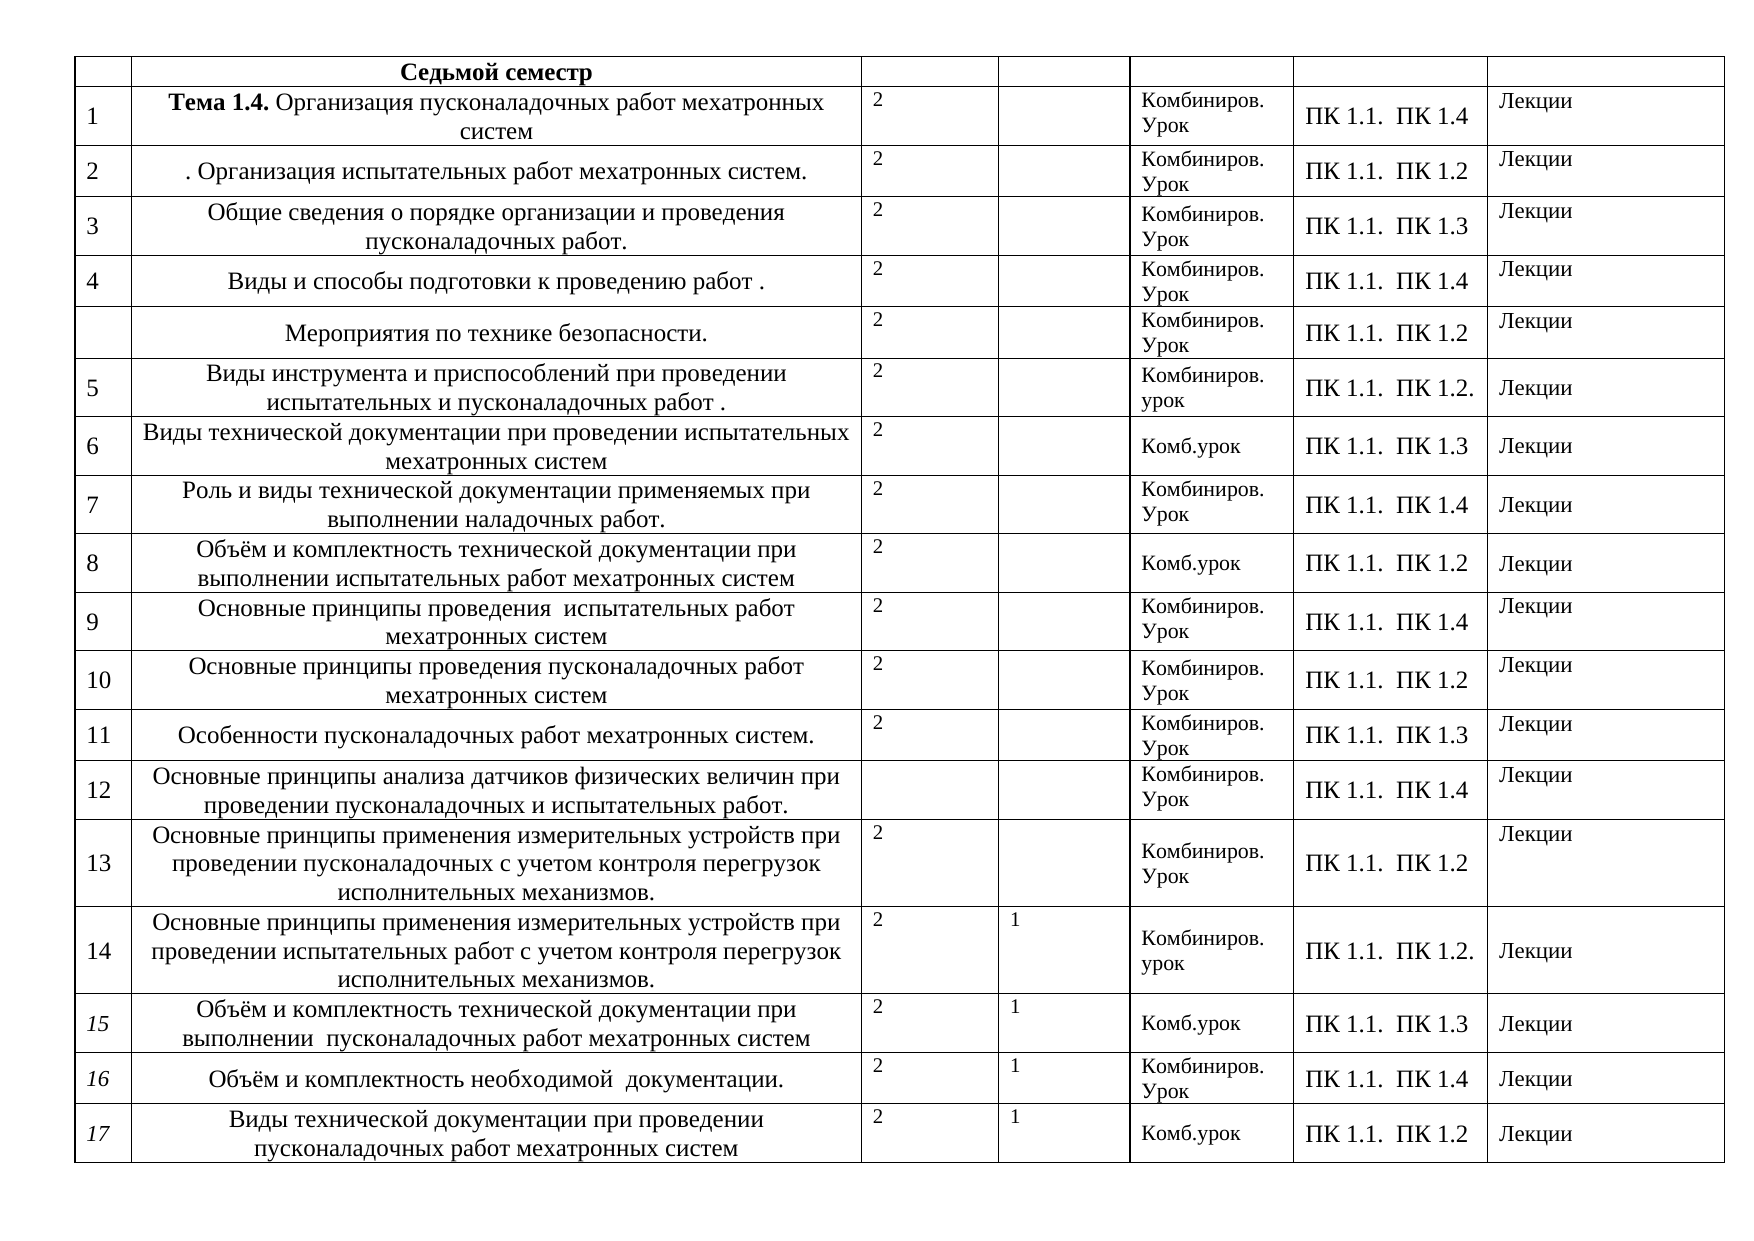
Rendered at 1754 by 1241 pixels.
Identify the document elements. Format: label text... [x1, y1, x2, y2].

table_cell ПК 1.1. ПК 1.4 [1294, 87, 1487, 144]
table_cell [999, 146, 1129, 196]
table_cell 2 [76, 146, 131, 196]
table_cell Лекции [1488, 1104, 1724, 1162]
table_cell [999, 417, 1129, 474]
table_cell Комбиниров. урок [1131, 907, 1293, 993]
table_cell 1 [76, 87, 131, 144]
table_cell Комбиниров. Урок [1131, 1053, 1293, 1103]
table_cell Комбиниров. Урок [1131, 593, 1293, 650]
table_cell 2 [862, 87, 998, 144]
table_cell Объём и комплектность необходимой документации. [132, 1053, 861, 1103]
table_cell ПК 1.1. ПК 1.4 [1294, 1053, 1487, 1103]
table_cell ПК 1.1. ПК 1.3 [1294, 197, 1487, 254]
table_cell ПК 1.1. ПК 1.2 [1294, 820, 1487, 906]
table_cell Лекции [1488, 994, 1724, 1052]
table_cell Лекции [1488, 146, 1724, 196]
table_cell Лекции [1488, 1053, 1724, 1103]
table_cell Комб.урок [1131, 534, 1293, 592]
table_cell [999, 534, 1129, 592]
table_cell 2 [862, 417, 998, 474]
table_cell 12 [76, 761, 131, 819]
table_cell . Организация испытательных работ мехатронных систем. [132, 146, 861, 196]
table_cell 2 [862, 359, 998, 416]
table_cell Комбиниров. Урок [1131, 476, 1293, 533]
table_cell [999, 359, 1129, 416]
table_cell ПК 1.1. ПК 1.2. [1294, 359, 1487, 416]
table_cell Лекции [1488, 307, 1724, 357]
table_cell 11 [76, 710, 131, 760]
table_cell [76, 57, 131, 86]
table_cell ПК 1.1. ПК 1.3 [1294, 710, 1487, 760]
table_cell Объём и комплектность технической документации при выполнении пусконаладочных работ мехатронных систем [132, 994, 861, 1052]
table_cell 4 [76, 256, 131, 306]
table_cell ПК 1.1. ПК 1.2 [1294, 651, 1487, 709]
table_cell Лекции [1488, 417, 1724, 474]
table_cell ПК 1.1. ПК 1.2 [1294, 534, 1487, 592]
table_cell 10 [76, 651, 131, 709]
table_cell [999, 651, 1129, 709]
table_cell 2 [862, 994, 998, 1052]
table_cell 3 [76, 197, 131, 254]
table_cell 15 [76, 994, 131, 1052]
table_cell [999, 820, 1129, 906]
table_cell 13 [76, 820, 131, 906]
table_cell 2 [862, 307, 998, 357]
table_cell Виды инструмента и приспособлений при проведении испытательных и пусконаладочных работ . [132, 359, 861, 416]
table_cell Лекции [1488, 87, 1724, 144]
table_cell Комбиниров. Урок [1131, 761, 1293, 819]
table_cell Комб.урок [1131, 1104, 1293, 1162]
table_cell [999, 476, 1129, 533]
table_cell Основные принципы применения измерительных устройств при проведении пусконаладочных с учетом контроля перегрузок исполнительных механизмов. [132, 820, 861, 906]
table_cell ПК 1.1. ПК 1.2 [1294, 1104, 1487, 1162]
table_cell [999, 761, 1129, 819]
table_cell 2 [862, 593, 998, 650]
table_cell Комбиниров. Урок [1131, 256, 1293, 306]
table_cell [999, 256, 1129, 306]
table_cell ПК 1.1. ПК 1.2 [1294, 146, 1487, 196]
table_cell Виды и способы подготовки к проведению работ . [132, 256, 861, 306]
table_cell Лекции [1488, 907, 1724, 993]
table_cell 2 [862, 197, 998, 254]
table_cell ПК 1.1. ПК 1.4 [1294, 476, 1487, 533]
table_cell Лекции [1488, 710, 1724, 760]
table_cell Лекции [1488, 256, 1724, 306]
table_cell 1 [999, 1053, 1129, 1103]
table_cell [76, 307, 131, 357]
table_cell Основные принципы проведения испытательных работ мехатронных систем [132, 593, 861, 650]
table_cell Лекции [1488, 476, 1724, 533]
table_cell Роль и виды технической документации применяемых при выполнении наладочных работ. [132, 476, 861, 533]
table_cell 1 [999, 1104, 1129, 1162]
table_cell Мероприятия по технике безопасности. [132, 307, 861, 357]
table_cell 16 [76, 1053, 131, 1103]
table_cell ПК 1.1. ПК 1.4 [1294, 593, 1487, 650]
table_cell ПК 1.1. ПК 1.2. [1294, 907, 1487, 993]
table_cell Лекции [1488, 820, 1724, 906]
table_cell Тема 1.4. Организация пусконаладочных работ мехатронных систем [132, 87, 861, 144]
table_cell ПК 1.1. ПК 1.3 [1294, 417, 1487, 474]
table_cell [999, 57, 1129, 86]
table_cell Седьмой семестр [132, 57, 861, 86]
table_cell Комбиниров. Урок [1131, 307, 1293, 357]
table_cell Общие сведения о порядке организации и проведения пусконаладочных работ. [132, 197, 861, 254]
table_cell Основные принципы анализа датчиков физических величин при проведении пусконаладочных и испытательных работ. [132, 761, 861, 819]
table_cell 17 [76, 1104, 131, 1162]
table_cell Лекции [1488, 197, 1724, 254]
table_cell Комбиниров. Урок [1131, 820, 1293, 906]
table_cell [999, 710, 1129, 760]
table_cell Особенности пусконаладочных работ мехатронных систем. [132, 710, 861, 760]
table_cell 9 [76, 593, 131, 650]
table_cell Объём и комплектность технической документации при выполнении испытательных работ мехатронных систем [132, 534, 861, 592]
table_cell [862, 57, 998, 86]
table_cell Лекции [1488, 359, 1724, 416]
table_cell Комбиниров. Урок [1131, 87, 1293, 144]
table_cell 2 [862, 1053, 998, 1103]
table_cell ПК 1.1. ПК 1.4 [1294, 256, 1487, 306]
table_cell [999, 87, 1129, 144]
table_cell 2 [862, 820, 998, 906]
table_cell 2 [862, 1104, 998, 1162]
table_cell 14 [76, 907, 131, 993]
table_cell Комбиниров. Урок [1131, 197, 1293, 254]
table_cell [999, 307, 1129, 357]
table_cell 1 [999, 994, 1129, 1052]
table_cell Комбиниров. урок [1131, 359, 1293, 416]
table_cell Комбиниров. Урок [1131, 146, 1293, 196]
table_cell Комбиниров. Урок [1131, 651, 1293, 709]
table_cell [1294, 57, 1487, 86]
table_cell ПК 1.1. ПК 1.2 [1294, 307, 1487, 357]
table_cell Лекции [1488, 534, 1724, 592]
table_cell 2 [862, 907, 998, 993]
table_cell 2 [862, 146, 998, 196]
table_cell 1 [999, 907, 1129, 993]
table_cell 5 [76, 359, 131, 416]
table_cell Виды технической документации при проведении испытательных мехатронных систем [132, 417, 861, 474]
table_cell [862, 761, 998, 819]
table_cell 8 [76, 534, 131, 592]
table_cell [999, 197, 1129, 254]
table_cell [1488, 57, 1724, 86]
table_cell Лекции [1488, 761, 1724, 819]
table_cell 2 [862, 476, 998, 533]
table_cell 6 [76, 417, 131, 474]
table_cell Комб.урок [1131, 994, 1293, 1052]
table_cell Основные принципы применения измерительных устройств при проведении испытательных работ с учетом контроля перегрузок исполнительных механизмов. [132, 907, 861, 993]
table_cell Лекции [1488, 593, 1724, 650]
table_cell 2 [862, 256, 998, 306]
table_cell ПК 1.1. ПК 1.3 [1294, 994, 1487, 1052]
table_cell 7 [76, 476, 131, 533]
table_cell Основные принципы проведения пусконаладочных работ мехатронных систем [132, 651, 861, 709]
table_cell 2 [862, 534, 998, 592]
table_cell [1131, 57, 1293, 86]
table_cell 2 [862, 651, 998, 709]
table_cell Комб.урок [1131, 417, 1293, 474]
table_cell [999, 593, 1129, 650]
table_cell Лекции [1488, 651, 1724, 709]
table_cell Виды технической документации при проведении пусконаладочных работ мехатронных систем [132, 1104, 861, 1162]
table_cell Комбиниров. Урок [1131, 710, 1293, 760]
table_cell ПК 1.1. ПК 1.4 [1294, 761, 1487, 819]
table_cell 2 [862, 710, 998, 760]
